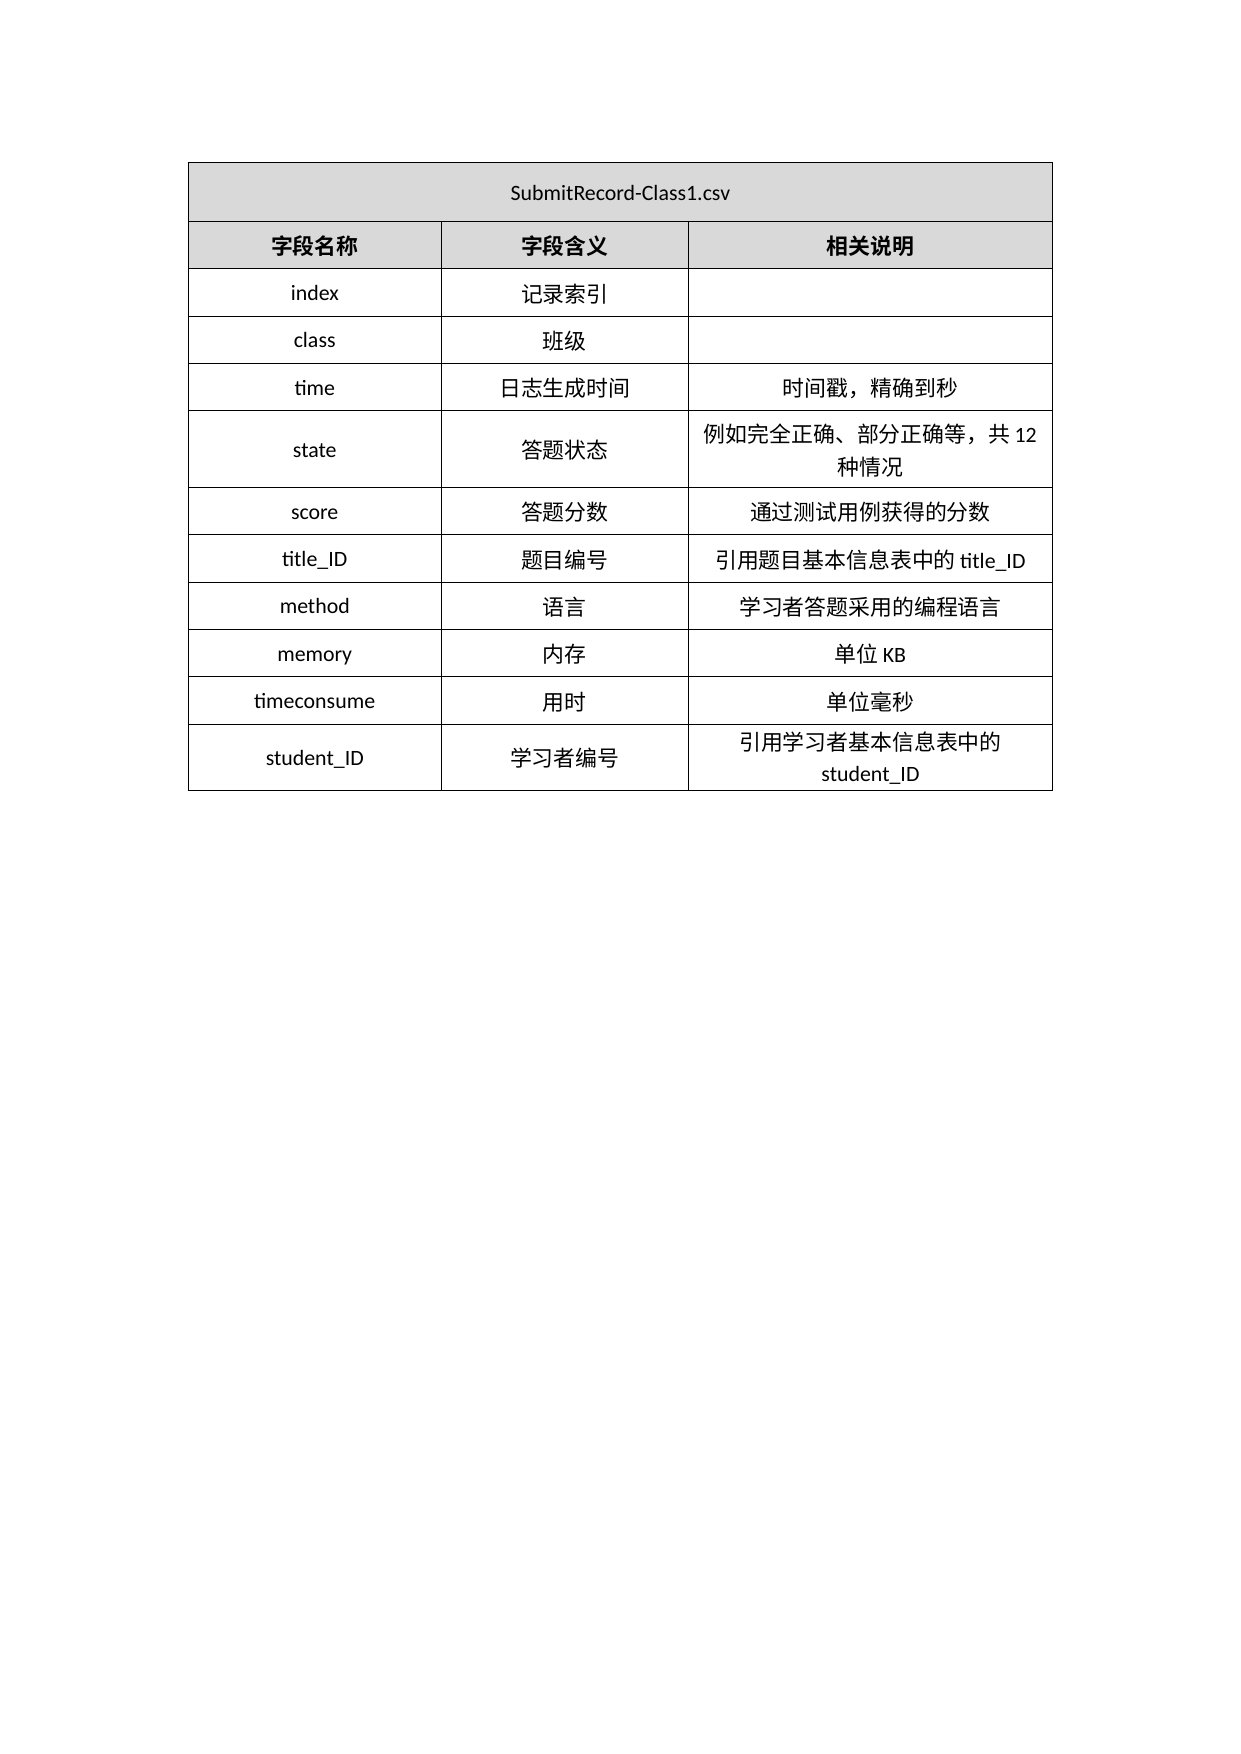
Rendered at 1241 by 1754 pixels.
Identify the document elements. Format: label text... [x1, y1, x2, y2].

table_cell [689, 269, 1052, 316]
table_cell student_ID [189, 725, 441, 789]
table_cell 记录索引 [442, 269, 688, 316]
table_cell 时间戳，精确到秒 [689, 364, 1052, 410]
table_cell 字段名称 [189, 222, 441, 268]
table_cell 通过测试用例获得的分数 [689, 488, 1052, 534]
table_cell 单位KB [689, 630, 1052, 676]
table_cell score [189, 488, 441, 534]
table_cell 答题分数 [442, 488, 688, 534]
table_cell 引用题目基本信息表中的title_ID [689, 535, 1052, 582]
table_cell 学习者答题采用的编程语言 [689, 583, 1052, 629]
table_cell method [189, 583, 441, 629]
table_cell 相关说明 [689, 222, 1052, 268]
table_cell 内存 [442, 630, 688, 676]
table_cell index [189, 269, 441, 316]
table_cell 答题状态 [442, 411, 688, 487]
table_cell class [189, 317, 441, 363]
table_cell 题目编号 [442, 535, 688, 582]
table_cell 单位毫秒 [689, 677, 1052, 723]
table_cell 日志生成时间 [442, 364, 688, 410]
table_cell 班级 [442, 317, 688, 363]
table_cell [689, 317, 1052, 363]
table_cell title_ID [189, 535, 441, 582]
table_cell 字段含义 [442, 222, 688, 268]
table_cell time [189, 364, 441, 410]
table_cell state [189, 411, 441, 487]
table_cell 学习者编号 [442, 725, 688, 789]
table_cell 语言 [442, 583, 688, 629]
table_cell 用时 [442, 677, 688, 723]
table_header SubmitRecord-Class1.csv [189, 163, 1052, 221]
table_cell timeconsume [189, 677, 441, 723]
table_cell 例如完全正确、部分正确等，共12种情况 [689, 411, 1052, 487]
table_cell memory [189, 630, 441, 676]
table_cell 引用学习者基本信息表中的student_ID [689, 725, 1052, 789]
